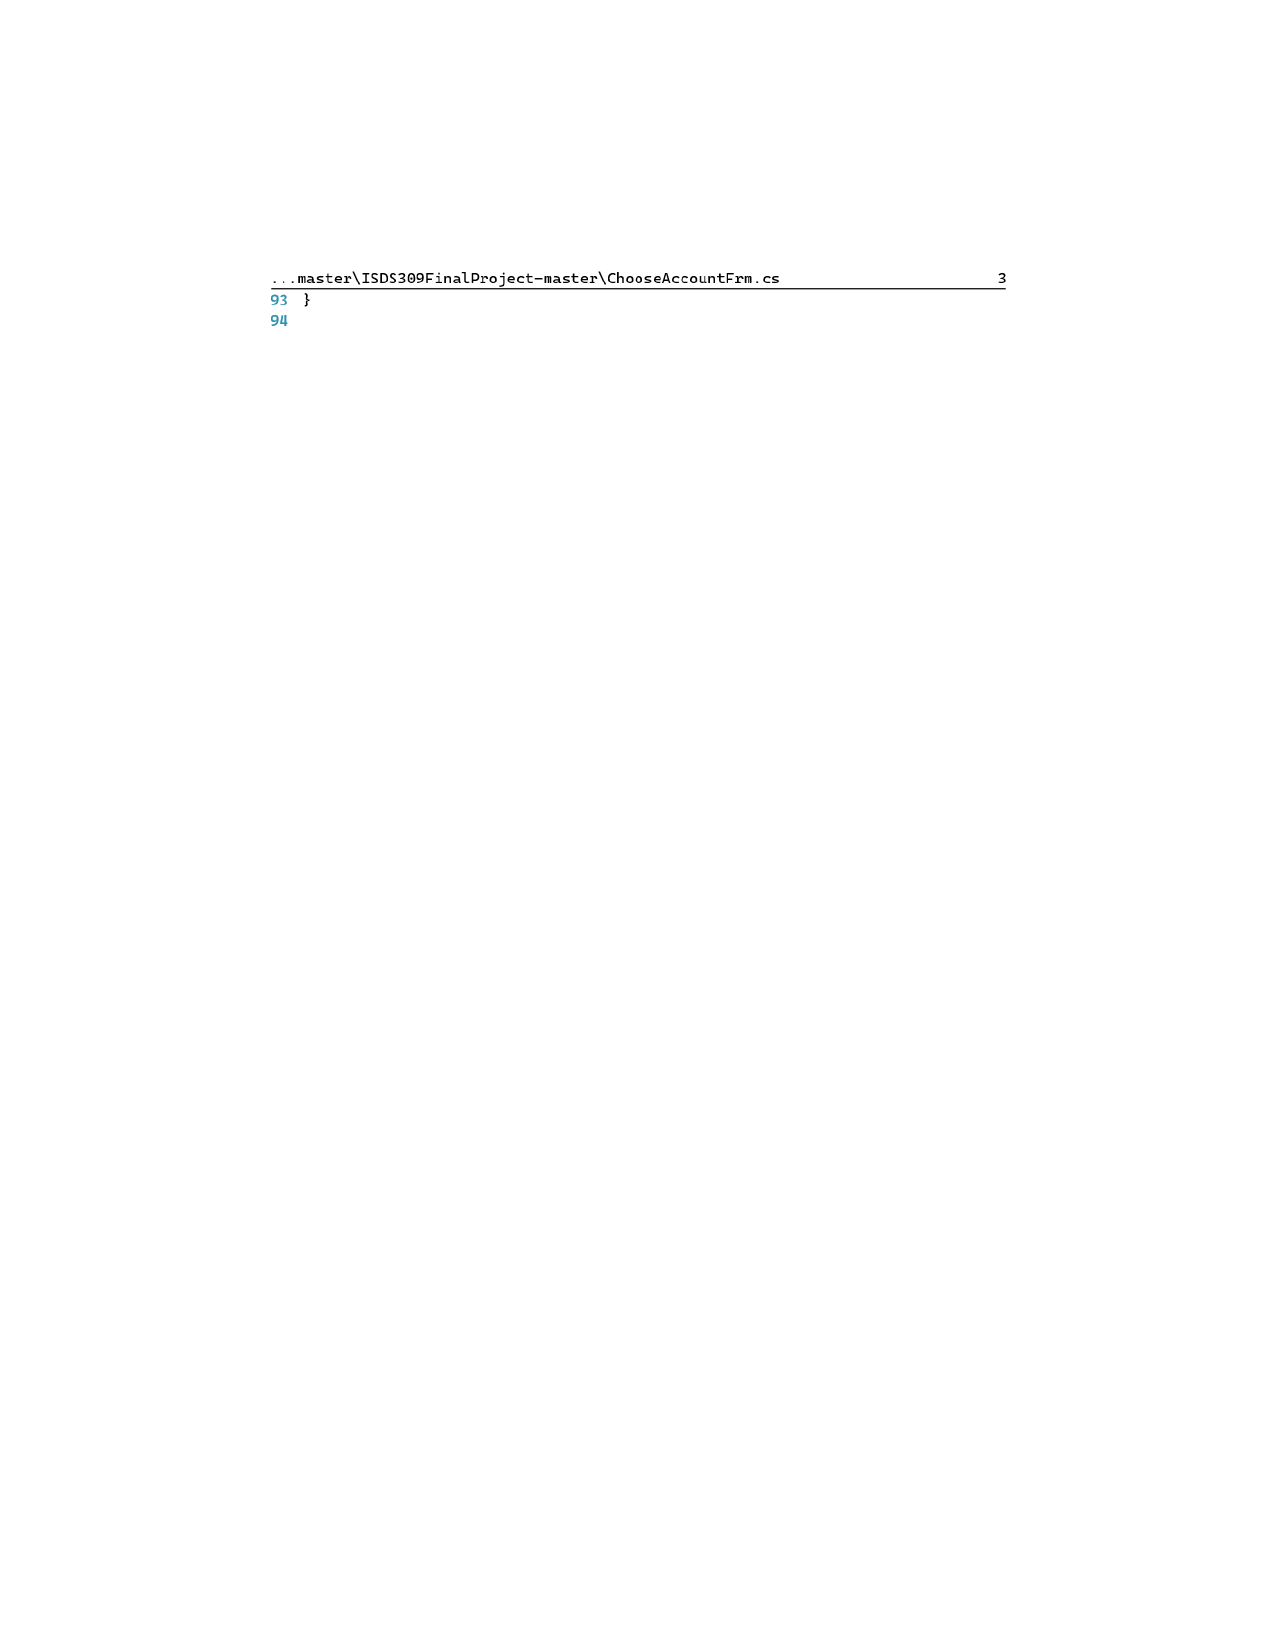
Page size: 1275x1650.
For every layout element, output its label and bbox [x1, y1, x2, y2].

picture [150, 150, 1125, 354]
